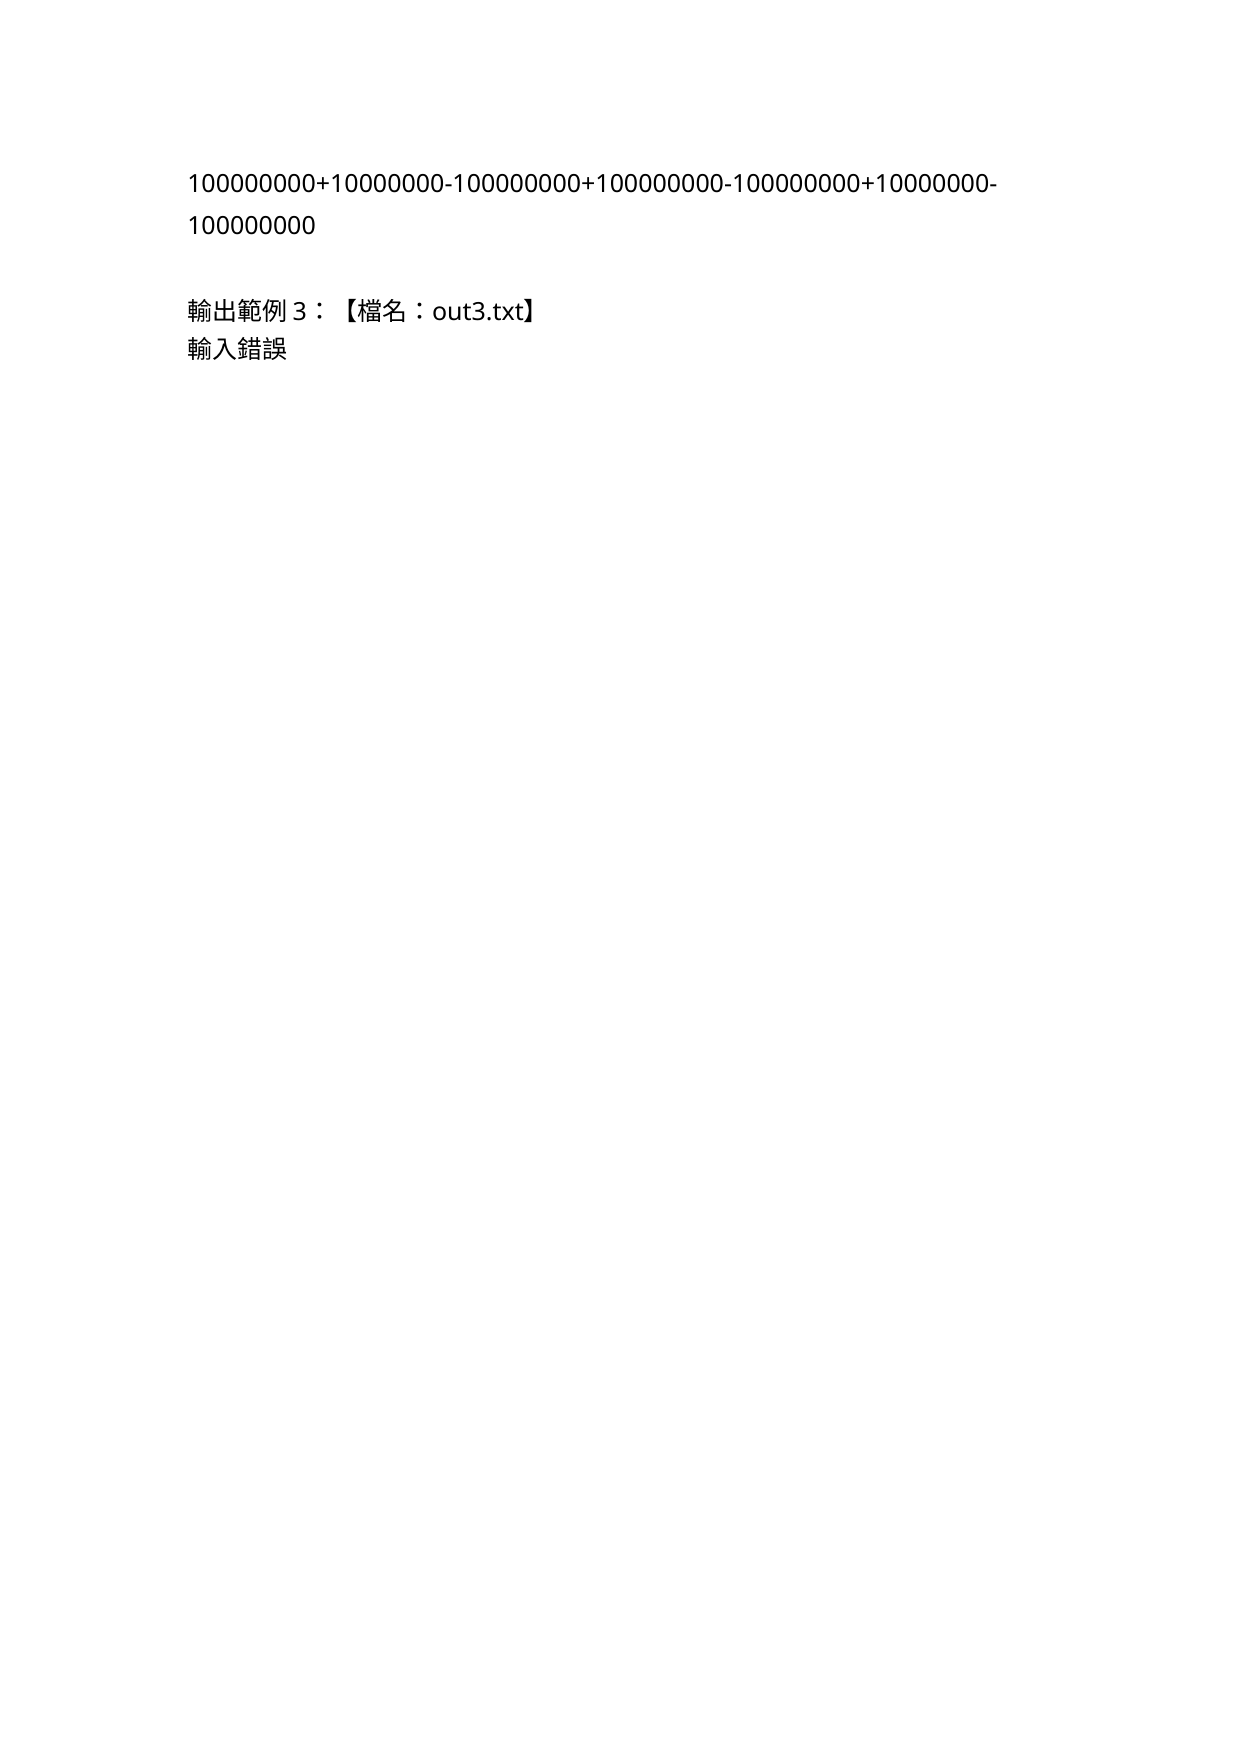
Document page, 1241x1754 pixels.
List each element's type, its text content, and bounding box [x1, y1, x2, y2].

text 輸出範例3：【檔名：out3.txt】 [187, 291, 1053, 328]
text 輸入錯誤 [187, 328, 1053, 366]
text 100000000+10000000-100000000+100000000-100000000+10000000-100000000 [187, 164, 1048, 243]
